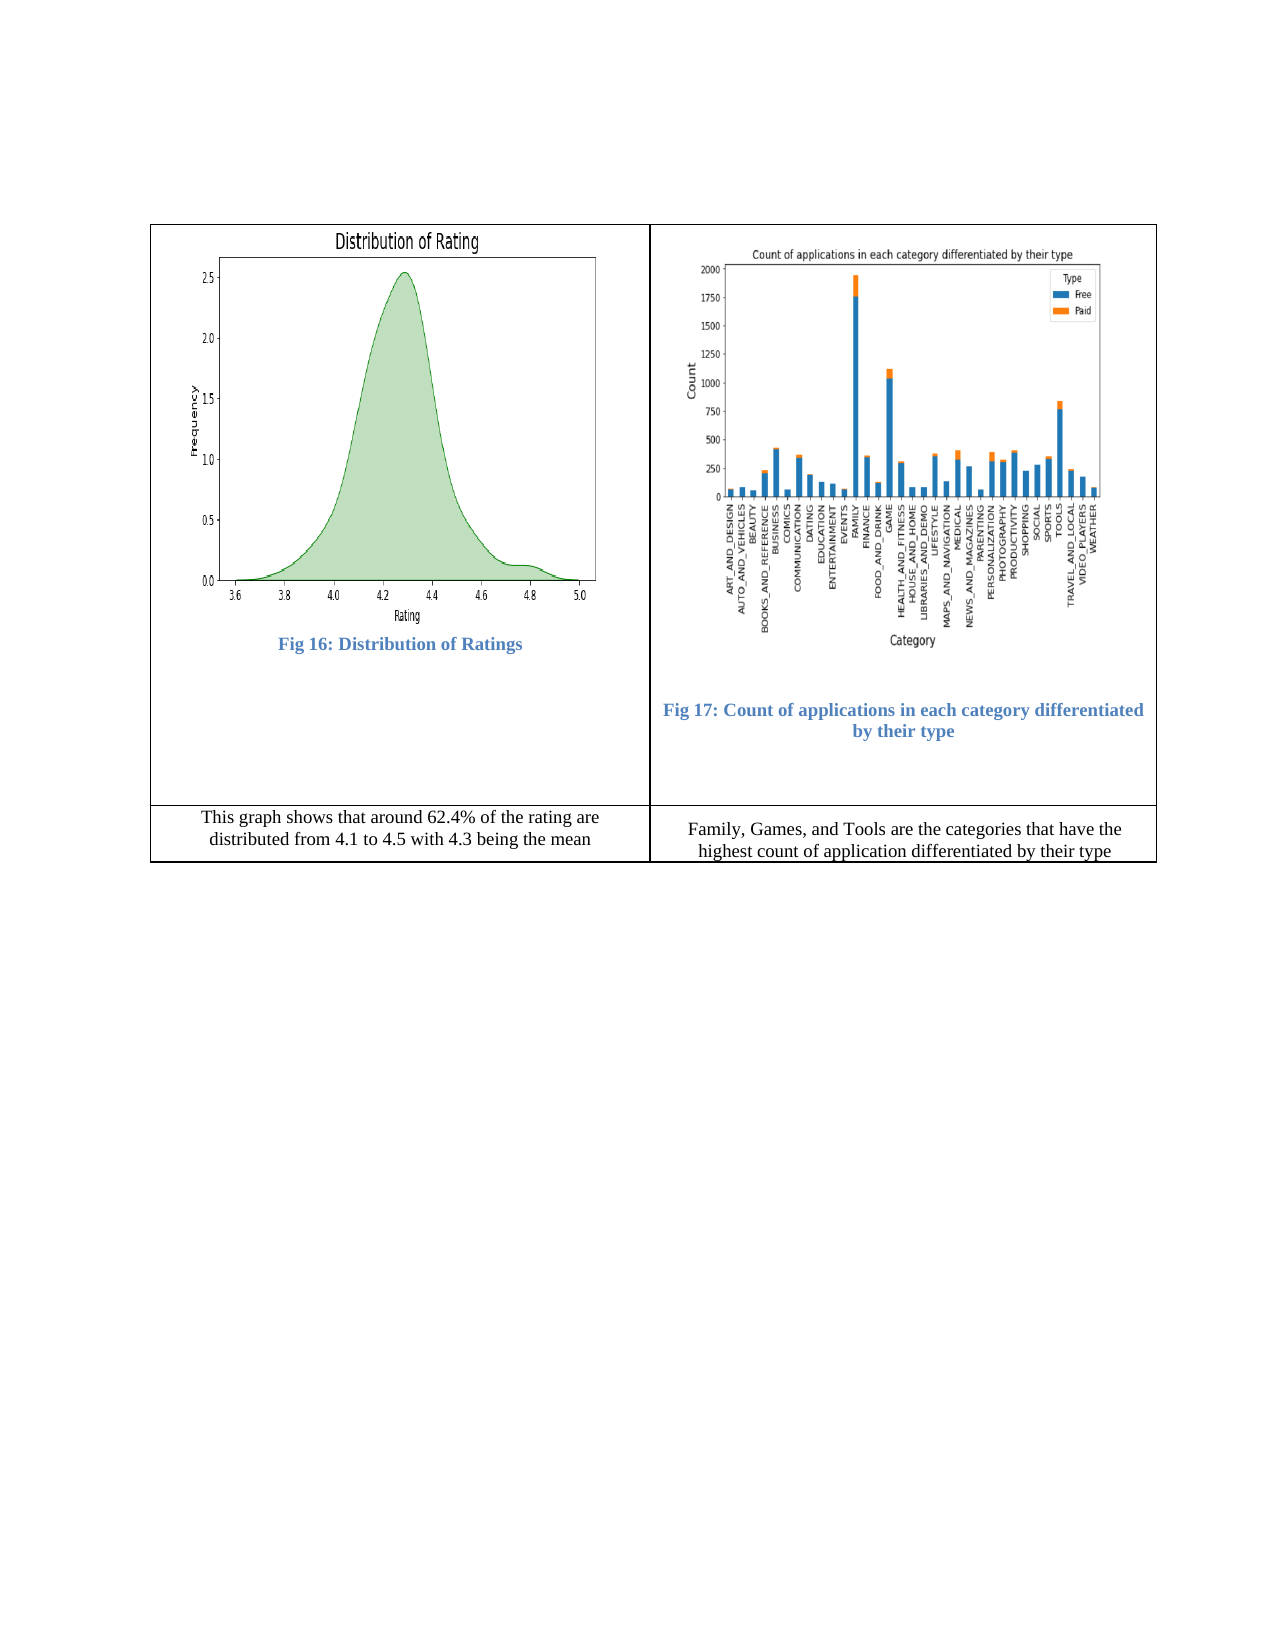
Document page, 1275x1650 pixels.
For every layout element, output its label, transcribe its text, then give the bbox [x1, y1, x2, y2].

picture [162, 225, 639, 633]
table_header Fig 17: Count of applications in each category differentiated by their type [651, 225, 1156, 805]
table_cell Family, Games, and Tools are the categories that have the highest count of application differentiated by their type [651, 806, 1156, 861]
table_cell This graph shows that around 62.4% of the rating are distributed from 4.1 to 4.5 with 4.3 being the mean [151, 806, 649, 861]
table_header Fig 16: Distribution of Ratings [151, 225, 649, 805]
picture [664, 237, 1149, 656]
